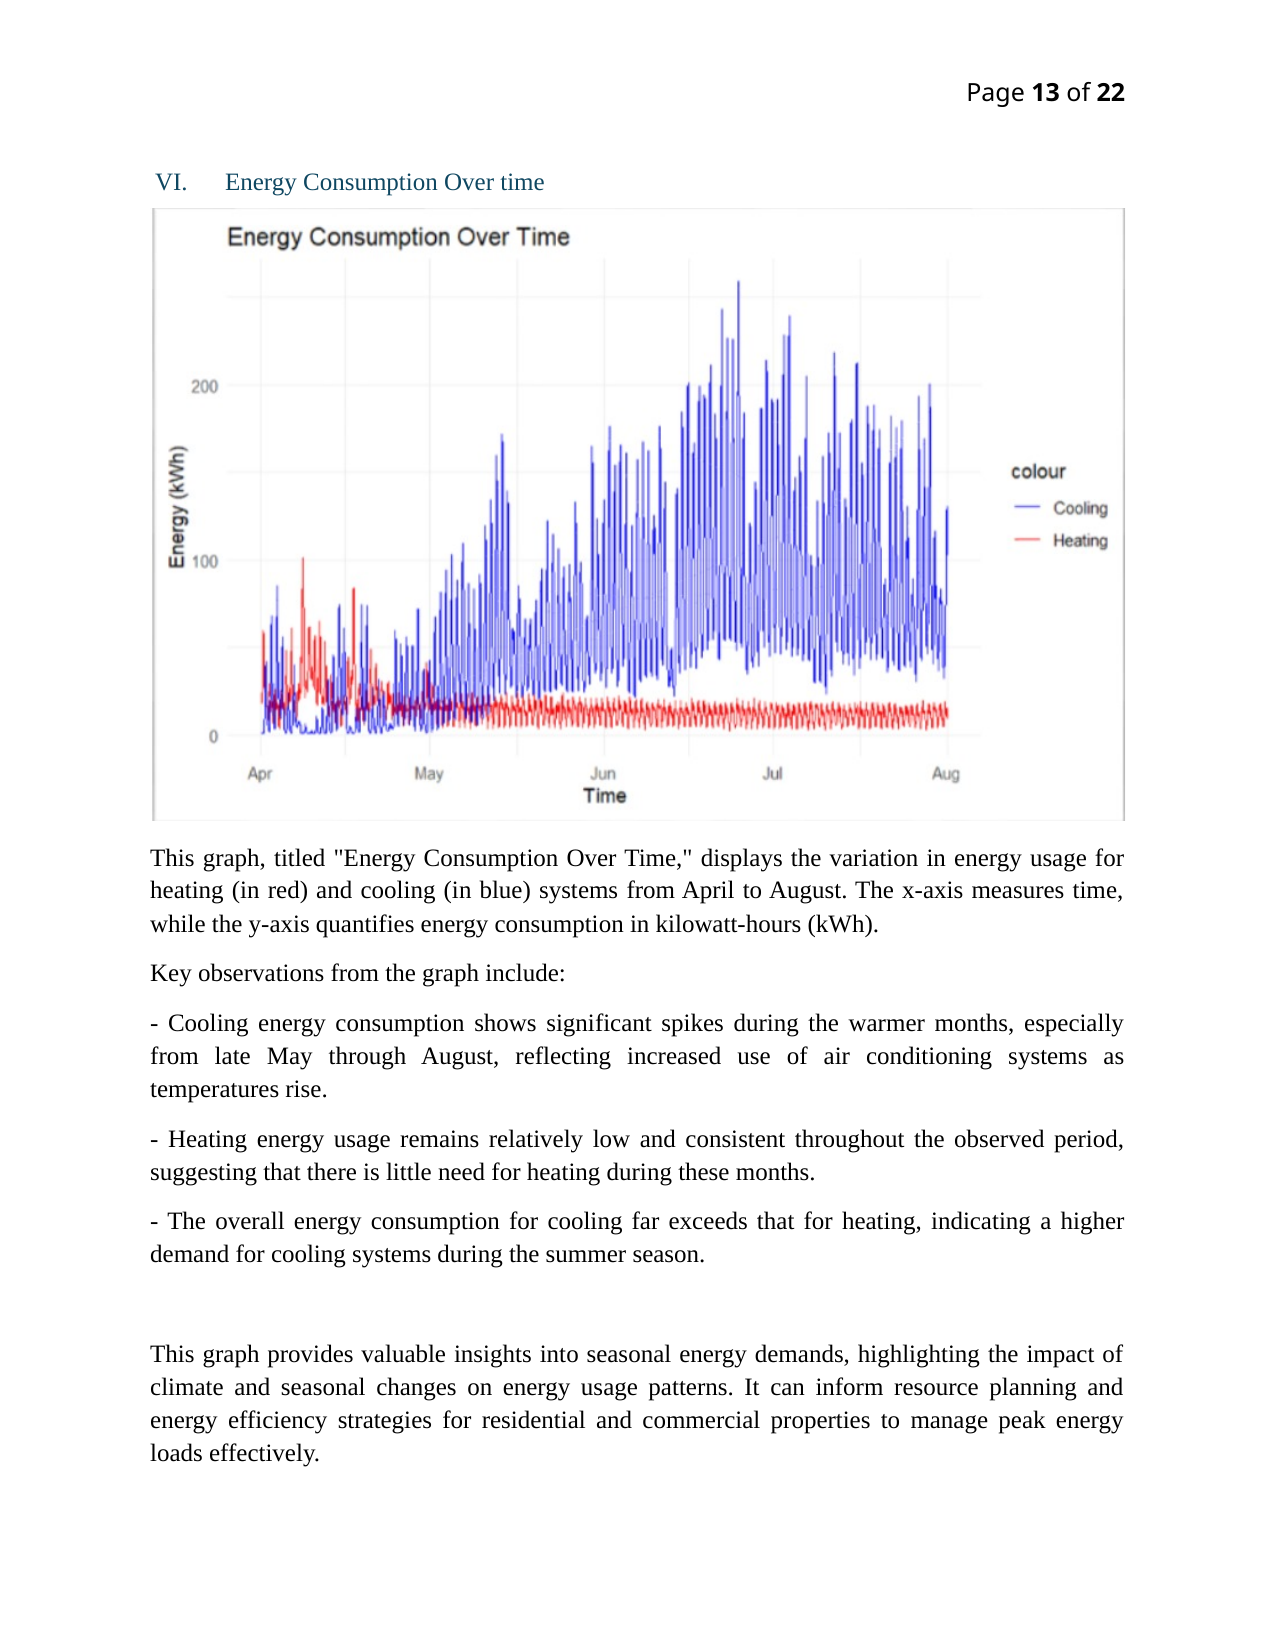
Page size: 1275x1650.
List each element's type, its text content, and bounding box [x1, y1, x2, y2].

text - Heating energy usage remains relatively low and consistent throughout the observed period, suggesting that there is little need for heating during these months. [150, 1124, 1125, 1186]
text - The overall energy consumption for cooling far exceeds that for heating, indicating a higher demand for cooling systems during the summer season. [150, 1206, 1125, 1268]
subtitle Energy Consumption Over time [187, 167, 1125, 195]
picture [150, 208, 1125, 821]
text This graph, titled "Energy Consumption Over Time," displays the variation in energy usage for heating (in red) and cooling (in blue) systems from April to August. The x-axis measures time, while the y-axis quantifies energy consumption in kilowatt-hours (kWh). [150, 843, 1125, 937]
text - Cooling energy consumption shows significant spikes during the warmer months, especially from late May through August, reflecting increased use of air conditioning systems as temperatures rise. [150, 1008, 1125, 1103]
text This graph provides valuable insights into seasonal energy demands, highlighting the impact of climate and seasonal changes on energy usage patterns. It can inform resource planning and energy efficiency strategies for residential and commercial properties to manage peak energy loads effectively. [150, 1339, 1125, 1467]
text Key observations from the graph include: [150, 958, 1125, 987]
